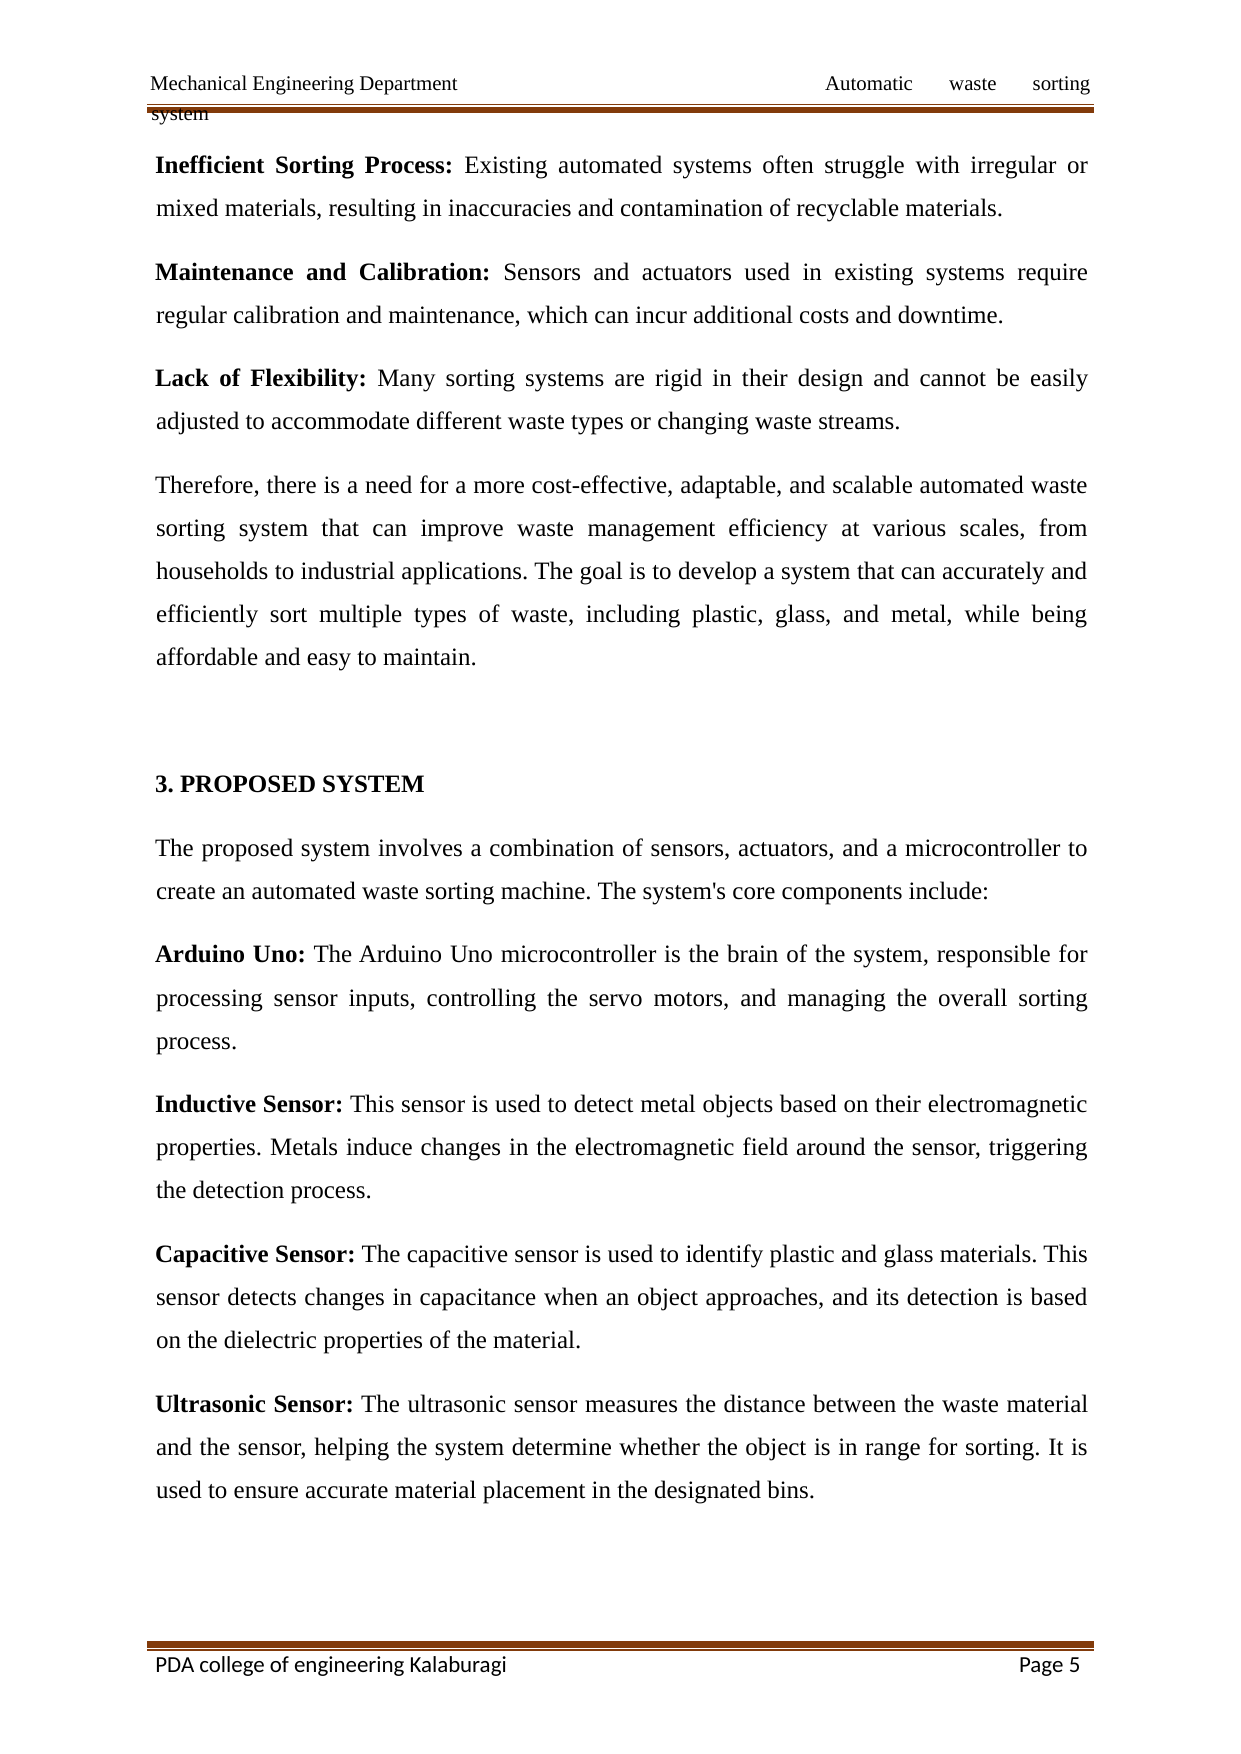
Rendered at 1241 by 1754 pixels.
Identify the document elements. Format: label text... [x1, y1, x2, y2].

text Therefore, there is a need for a more cost-effective, adaptable, and scalable automated waste sorting system that can improve waste management efficiency at various scales, from households to industrial applications. The goal is to develop a system that can accurately and efficiently sort multiple types of waste, including plastic, glass, and metal, while being affordable and easy to maintain. [155, 470, 1089, 671]
text Inefficient Sorting Process: Existing automated systems often struggle with irregular or mixed materials, resulting in inaccuracies and contamination of recyclable materials. [155, 150, 1089, 222]
text Lack of Flexibility: Many sorting systems are rigid in their design and cannot be easily adjusted to accommodate different waste types or changing waste streams. [155, 363, 1089, 435]
text Arduino Uno: The Arduino Uno microcontroller is the brain of the system, responsible for processing sensor inputs, controlling the servo motors, and managing the overall sorting process. [155, 939, 1089, 1054]
text Capacitive Sensor: The capacitive sensor is used to identify plastic and glass materials. This sensor detects changes in capacitance when an object approaches, and its detection is based on the dielectric properties of the material. [155, 1239, 1089, 1354]
text Inductive Sensor: This sensor is used to detect metal objects based on their electromagnetic properties. Metals induce changes in the electromagnetic field around the sensor, triggering the detection process. [155, 1089, 1089, 1204]
subtitle 3. PROPOSED SYSTEM [155, 769, 1090, 798]
text Maintenance and Calibration: Sensors and actuators used in existing systems require regular calibration and maintenance, which can incur additional costs and downtime. [155, 257, 1089, 328]
text The proposed system involves a combination of sensors, actuators, and a microcontroller to create an automated waste sorting machine. The system's core components include: [155, 833, 1089, 905]
text Ultrasonic Sensor: The ultrasonic sensor measures the distance between the waste material and the sensor, helping the system determine whether the object is in range for sorting. It is used to ensure accurate material placement in the designated bins. [155, 1389, 1089, 1504]
